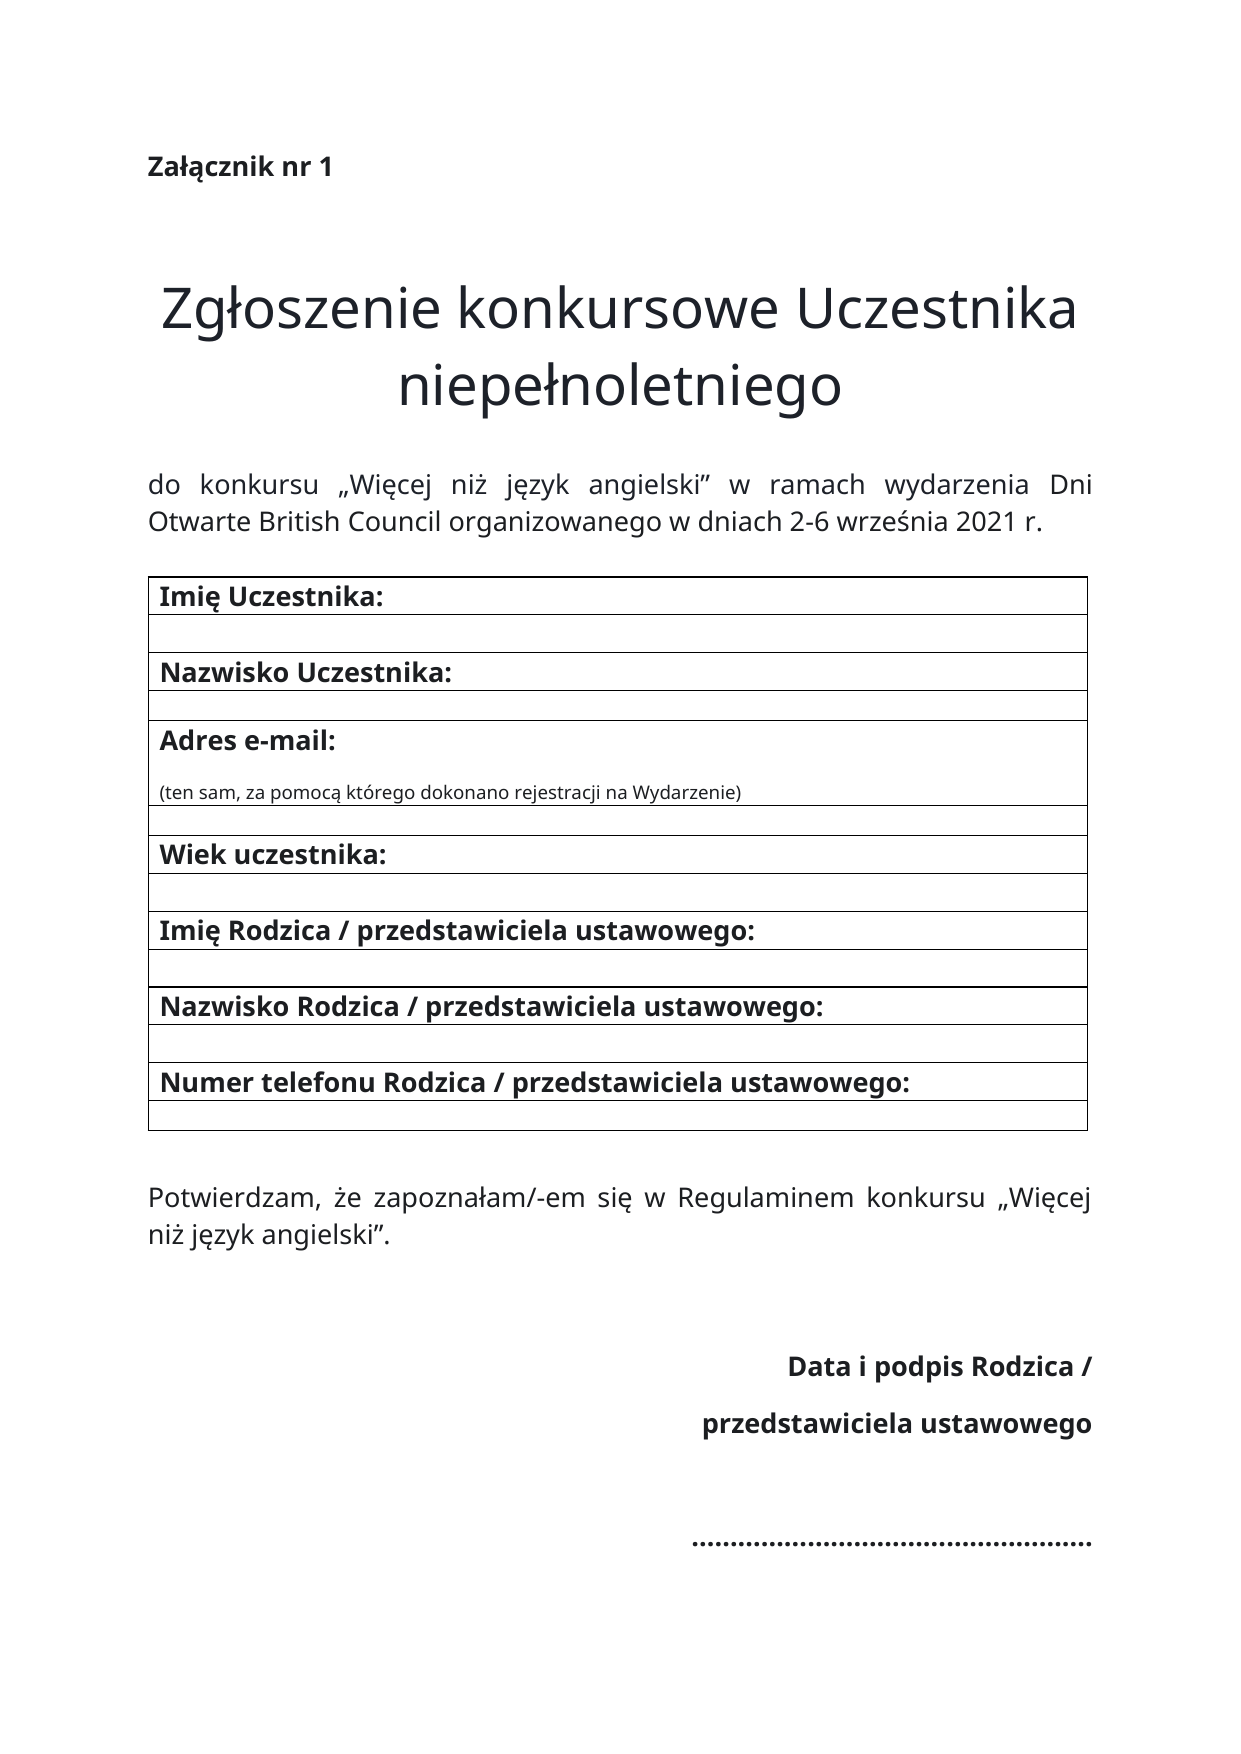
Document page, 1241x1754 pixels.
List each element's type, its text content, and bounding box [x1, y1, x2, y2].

table_cell [149, 1101, 1087, 1130]
table_cell [149, 615, 1087, 652]
table_cell [149, 806, 1087, 835]
table_cell Nazwisko Rodzica / przedstawiciela ustawowego: [149, 988, 1087, 1024]
table_cell Wiek uczestnika: [149, 836, 1087, 873]
text Załącznik nr 1 [148, 148, 1093, 184]
table_cell Imię Rodzica / przedstawiciela ustawowego: [149, 912, 1087, 948]
table_cell [149, 691, 1087, 720]
table_cell [149, 950, 1087, 986]
text przedstawiciela ustawowego [148, 1404, 1093, 1441]
table_cell Nazwisko Uczestnika: [149, 653, 1087, 690]
text Zgłoszenie konkursowe Uczestnika niepełnoletniego [148, 269, 1093, 422]
table_cell Adres e-mail: (ten sam, za pomocą którego dokonano rejestracji na Wydarzenie) [149, 721, 1087, 805]
table_cell [149, 1025, 1087, 1062]
table_header Imię Uczestnika: [149, 578, 1087, 614]
text Data i podpis Rodzica / [148, 1348, 1093, 1385]
text ……………………………………………. [148, 1517, 1093, 1554]
table_cell [149, 874, 1087, 911]
table_cell Numer telefonu Rodzica / przedstawiciela ustawowego: [149, 1063, 1087, 1100]
text Potwierdzam, że zapoznałam/-em się w Regulaminem konkursu „Więcej niż język angielski”. [148, 1179, 1093, 1252]
text do konkursu „Więcej niż język angielski” w ramach wydarzenia Dni Otwarte British Council organizowanego w dniach 2-6 września 2021 r. [148, 466, 1093, 539]
